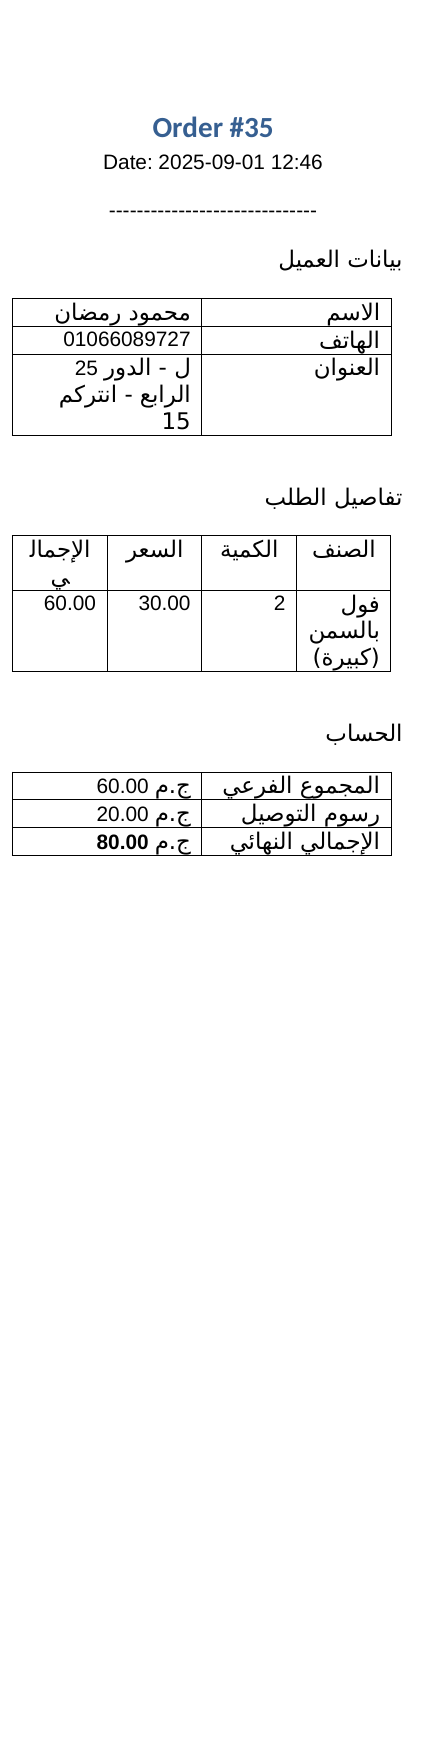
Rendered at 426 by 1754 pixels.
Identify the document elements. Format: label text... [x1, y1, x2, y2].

table_header الصنف [297, 536, 390, 590]
text تفاصيل الطلب [24, 484, 402, 511]
table_header 60.00 ج.م [13, 773, 201, 799]
table_cell 80.00 ج.م [13, 828, 201, 855]
table_cell 2 [202, 591, 296, 671]
text Date: 2025-09-01 12:46 [24, 150, 402, 174]
text بيانات العميل [24, 247, 402, 273]
subtitle Order #35 [24, 109, 402, 145]
table_cell العنوان [202, 355, 391, 434]
table_cell 25 ل - الدور الرابع - انتركم 15 [13, 355, 201, 434]
table_cell 20.00 ج.م [13, 800, 201, 827]
table_header الإجمالي [13, 536, 107, 590]
table_header محمود رمضان [13, 299, 201, 326]
table_cell 60.00 [13, 591, 107, 671]
table_header السعر [108, 536, 201, 590]
table_cell رسوم التوصيل [202, 800, 391, 827]
table_header الاسم [202, 299, 391, 326]
table_header المجموع الفرعي [202, 773, 391, 799]
table_cell 30.00 [108, 591, 201, 671]
text ------------------------------ [24, 198, 402, 222]
table_cell 01066089727 [13, 327, 201, 353]
table_cell فول بالسمن (كبيرة) [297, 591, 390, 671]
table_cell الإجمالي النهائي [202, 828, 391, 855]
table_cell الهاتف [202, 327, 391, 353]
table_header الكمية [202, 536, 296, 590]
text الحساب [24, 720, 402, 747]
